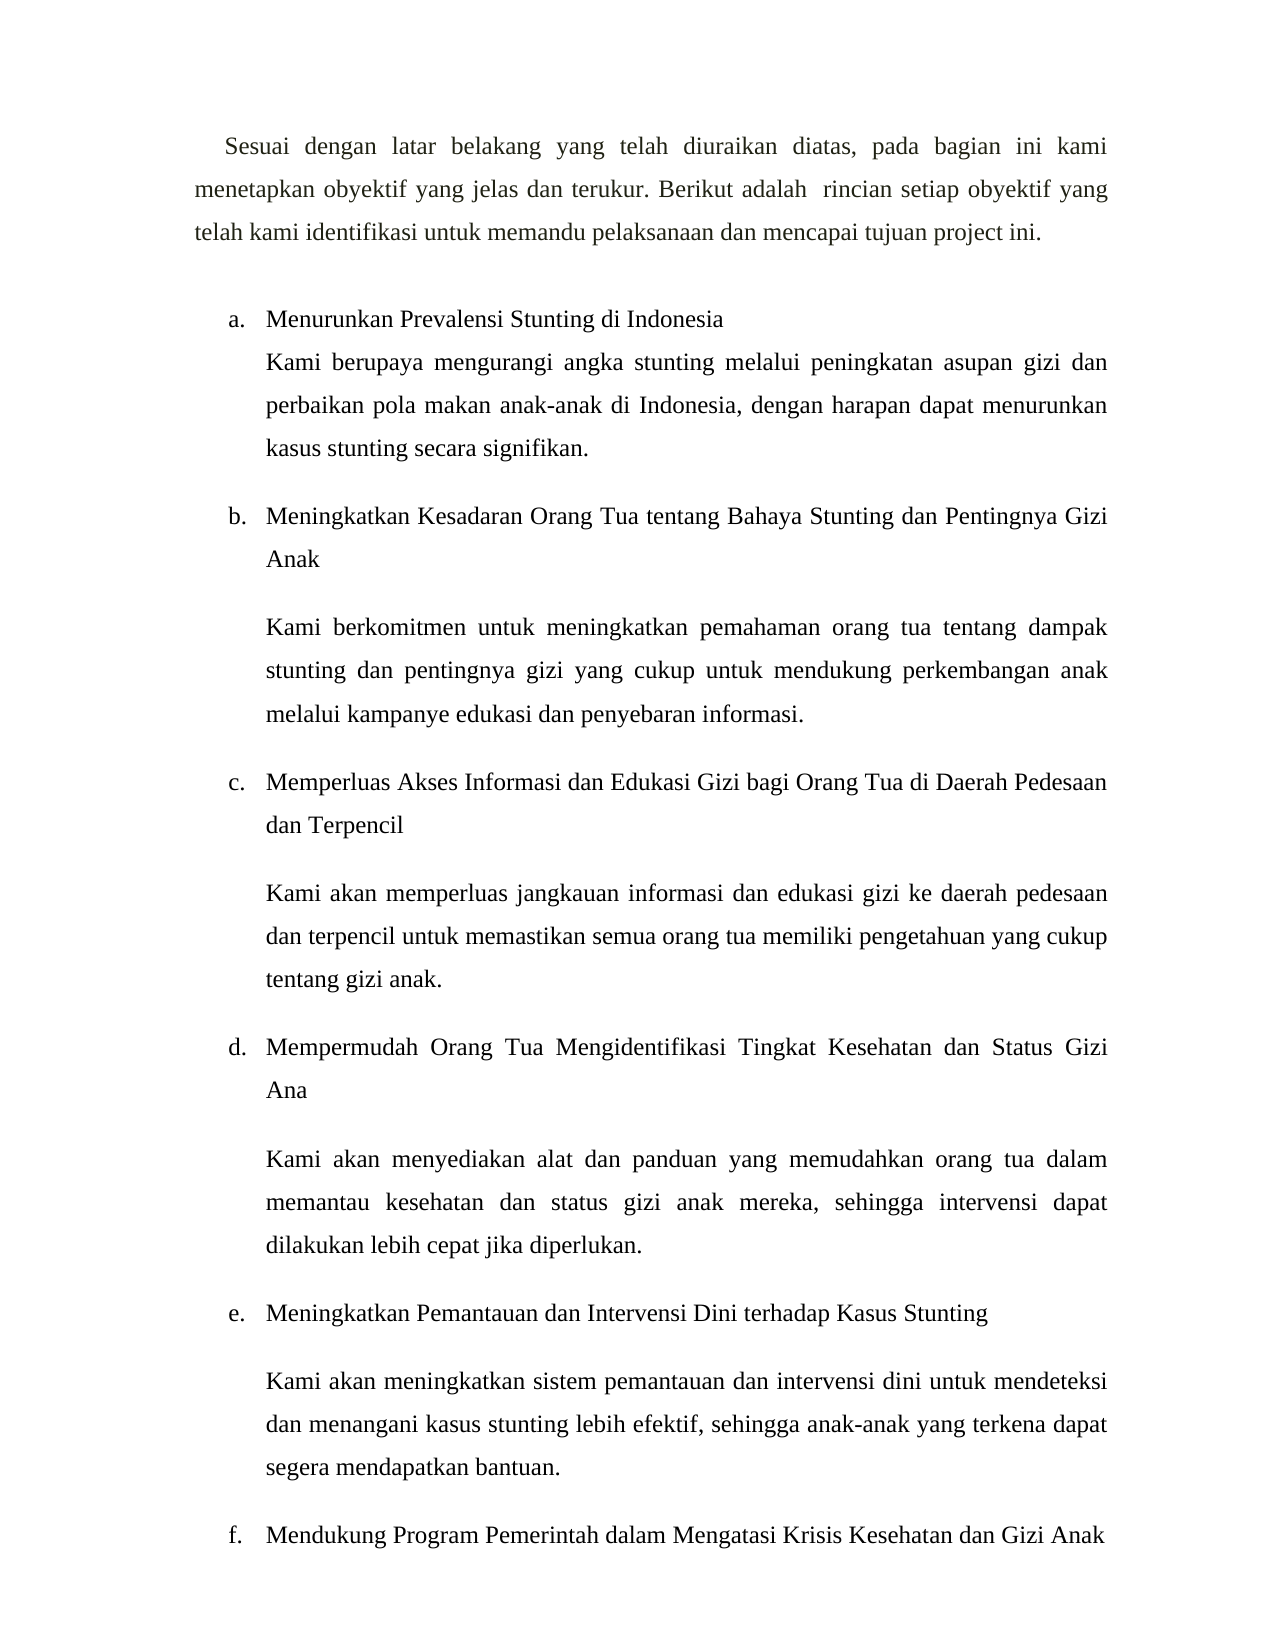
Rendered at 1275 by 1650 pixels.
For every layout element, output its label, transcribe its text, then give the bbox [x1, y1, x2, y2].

list Mendukung Program Pemerintah dalam Mengatasi Krisis Kesehatan dan Gizi Anak [228, 1521, 1108, 1549]
list Menurunkan Prevalensi Stunting di Indonesia [228, 304, 1108, 332]
text Kami berupaya mengurangi angka stunting melalui peningkatan asupan gizi dan perbaikan pola makan anak-anak di Indonesia, dengan harapan dapat menurunkan kasus stunting secara signifikan. [266, 347, 1108, 462]
list Kami akan menyediakan alat dan panduan yang memudahkan orang tua dalam memantau kesehatan dan status gizi anak mereka, sehingga intervensi dapat dilakukan lebih cepat jika diperlukan. [266, 1144, 1108, 1259]
list Kami akan memperluas jangkauan informasi dan edukasi gizi ke daerah pedesaan dan terpencil untuk memastikan semua orang tua memiliki pengetahuan yang cukup tentang gizi anak. [266, 878, 1108, 993]
list Memperluas Akses Informasi dan Edukasi Gizi bagi Orang Tua di Daerah Pedesaan dan Terpencil [228, 767, 1108, 839]
text Sesuai dengan latar belakang yang telah diuraikan diatas, pada bagian ini kami menetapkan obyektif yang jelas dan terukur. Berikut adalah rincian setiap obyektif yang telah kami identifikasi untuk memandu pelaksanaan dan mencapai tujuan project ini. [194, 131, 1108, 246]
list Mempermudah Orang Tua Mengidentifikasi Tingkat Kesehatan dan Status Gizi Ana [228, 1032, 1108, 1104]
list Kami berkomitmen untuk meningkatkan pemahaman orang tua tentang dampak stunting dan pentingnya gizi yang cukup untuk mendukung perkembangan anak melalui kampanye edukasi dan penyebaran informasi. [266, 612, 1108, 727]
list Meningkatkan Pemantauan dan Intervensi Dini terhadap Kasus Stunting [228, 1298, 1108, 1327]
list Kami akan meningkatkan sistem pemantauan dan intervensi dini untuk mendeteksi dan menangani kasus stunting lebih efektif, sehingga anak-anak yang terkena dapat segera mendapatkan bantuan. [266, 1366, 1108, 1481]
list Meningkatkan Kesadaran Orang Tua tentang Bahaya Stunting dan Pentingnya Gizi Anak [228, 501, 1108, 573]
